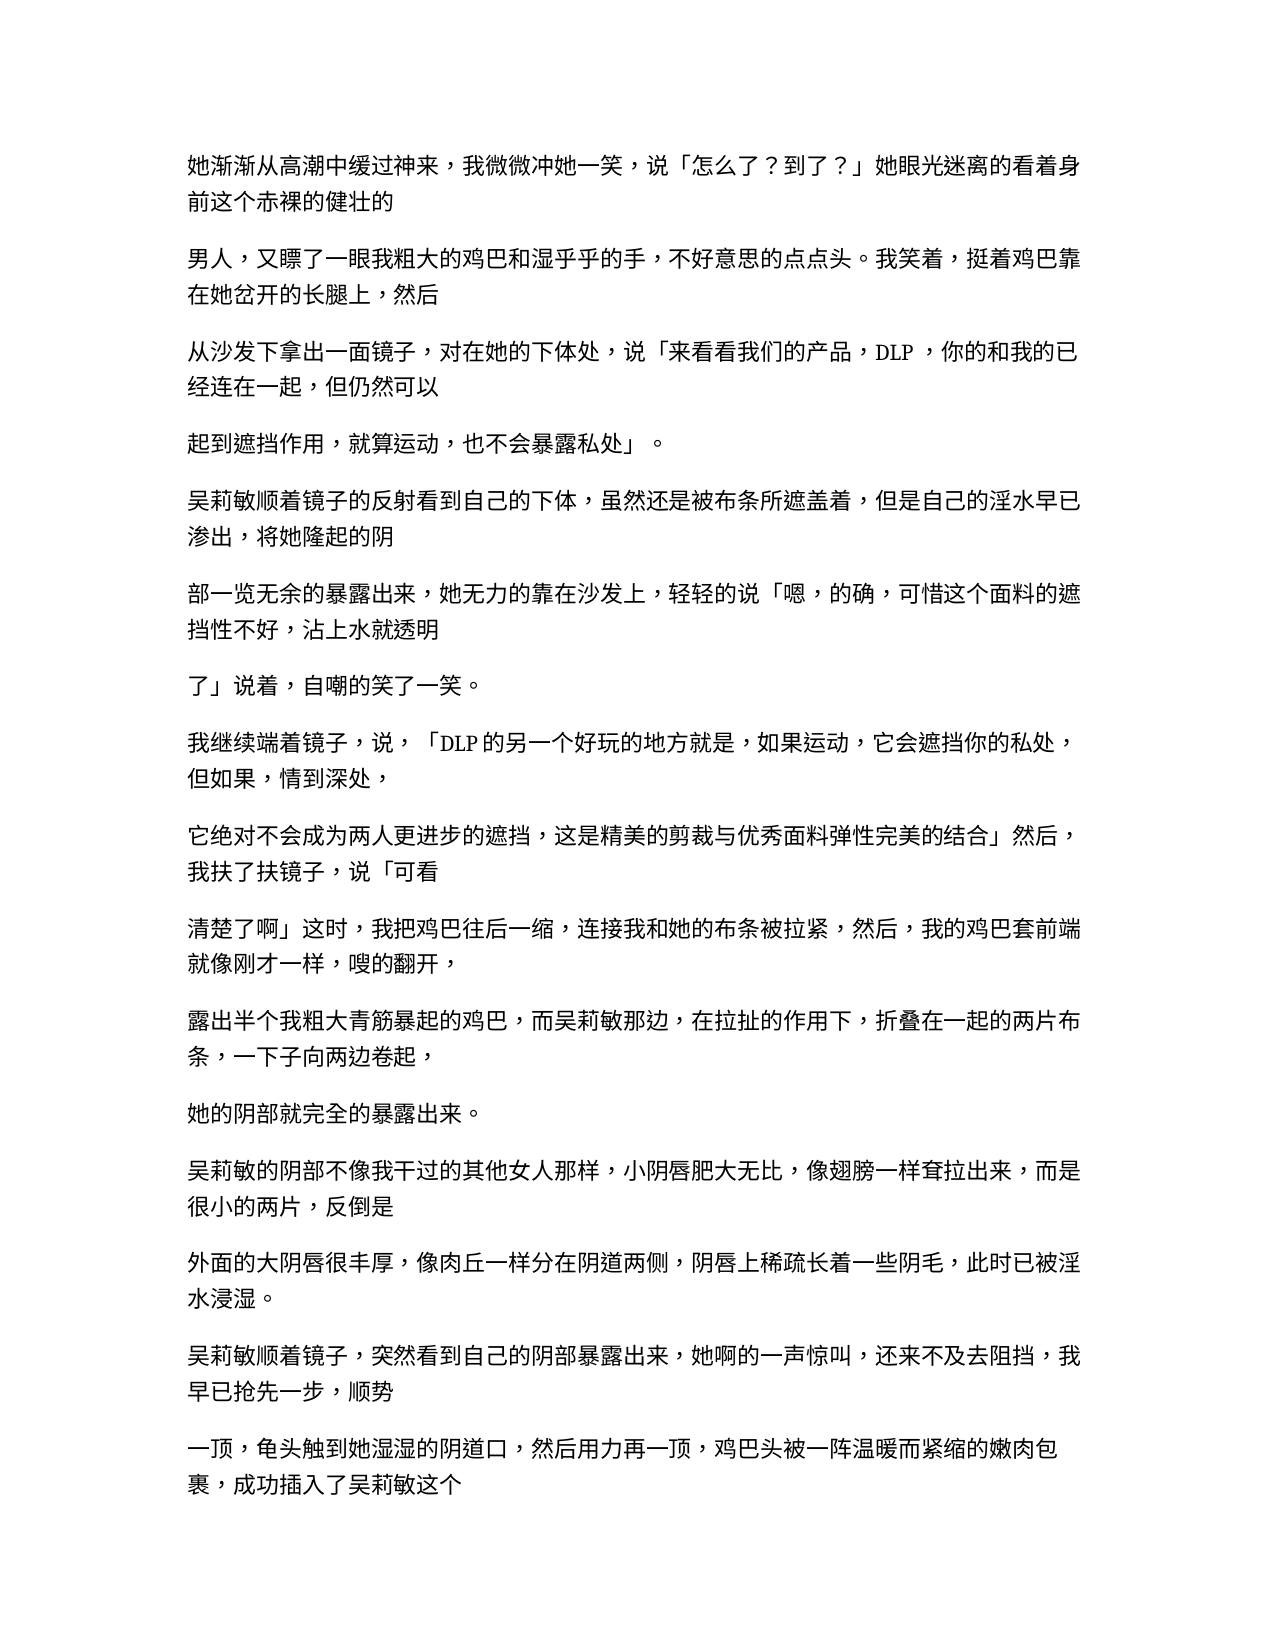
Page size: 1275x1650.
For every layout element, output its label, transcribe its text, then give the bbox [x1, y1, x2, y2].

text 从沙发下拿出一面镜子，对在她的下体处，说「来看看我们的产品，DLP ，你的和我的已经连在一起，但仍然可以 [187, 335, 1087, 403]
text 我继续端着镜子，说，「DLP 的另一个好玩的地方就是，如果运动，它会遮挡你的私处，但如果，情到深处， [187, 727, 1087, 794]
text 外面的大阴唇很丰厚，像肉丘一样分在阴道两侧，阴唇上稀疏长着一些阴毛，此时已被淫水浸湿。 [187, 1247, 1087, 1314]
text 露出半个我粗大青筋暴起的鸡巴，而吴莉敏那边，在拉扯的作用下，折叠在一起的两片布条，一下子向两边卷起， [187, 1005, 1087, 1072]
text 她渐渐从高潮中缓过神来，我微微冲她一笑，说「怎么了？到了？」她眼光迷离的看着身前这个赤裸的健壮的 [187, 150, 1087, 217]
text 吴莉敏的阴部不像我干过的其他女人那样，小阴唇肥大无比，像翅膀一样耷拉出来，而是很小的两片，反倒是 [187, 1155, 1087, 1222]
text 吴莉敏顺着镜子的反射看到自己的下体，虽然还是被布条所遮盖着，但是自己的淫水早已渗出，将她隆起的阴 [187, 485, 1087, 552]
text 清楚了啊」这时，我把鸡巴往后一缩，连接我和她的布条被拉紧，然后，我的鸡巴套前端就像刚才一样，嗖的翻开， [187, 912, 1087, 980]
text 起到遮挡作用，就算运动，也不会暴露私处」。 [187, 428, 1087, 459]
text 吴莉敏顺着镜子，突然看到自己的阴部暴露出来，她啊的一声惊叫，还来不及去阻挡，我早已抢先一步，顺势 [187, 1340, 1087, 1407]
text 部一览无余的暴露出来，她无力的靠在沙发上，轻轻的说「嗯，的确，可惜这个面料的遮挡性不好，沾上水就透明 [187, 578, 1087, 645]
text 了」说着，自嘲的笑了一笑。 [187, 670, 1087, 702]
text 她的阴部就完全的暴露出来。 [187, 1098, 1087, 1129]
text 一顶，龟头触到她湿湿的阴道口，然后用力再一顶，鸡巴头被一阵温暖而紧缩的嫩肉包裹，成功插入了吴莉敏这个 [187, 1433, 1087, 1500]
text 它绝对不会成为两人更进步的遮挡，这是精美的剪裁与优秀面料弹性完美的结合」然后，我扶了扶镜子，说「可看 [187, 820, 1087, 887]
text 男人，又瞟了一眼我粗大的鸡巴和湿乎乎的手，不好意思的点点头。我笑着，挺着鸡巴靠在她岔开的长腿上，然后 [187, 243, 1087, 310]
